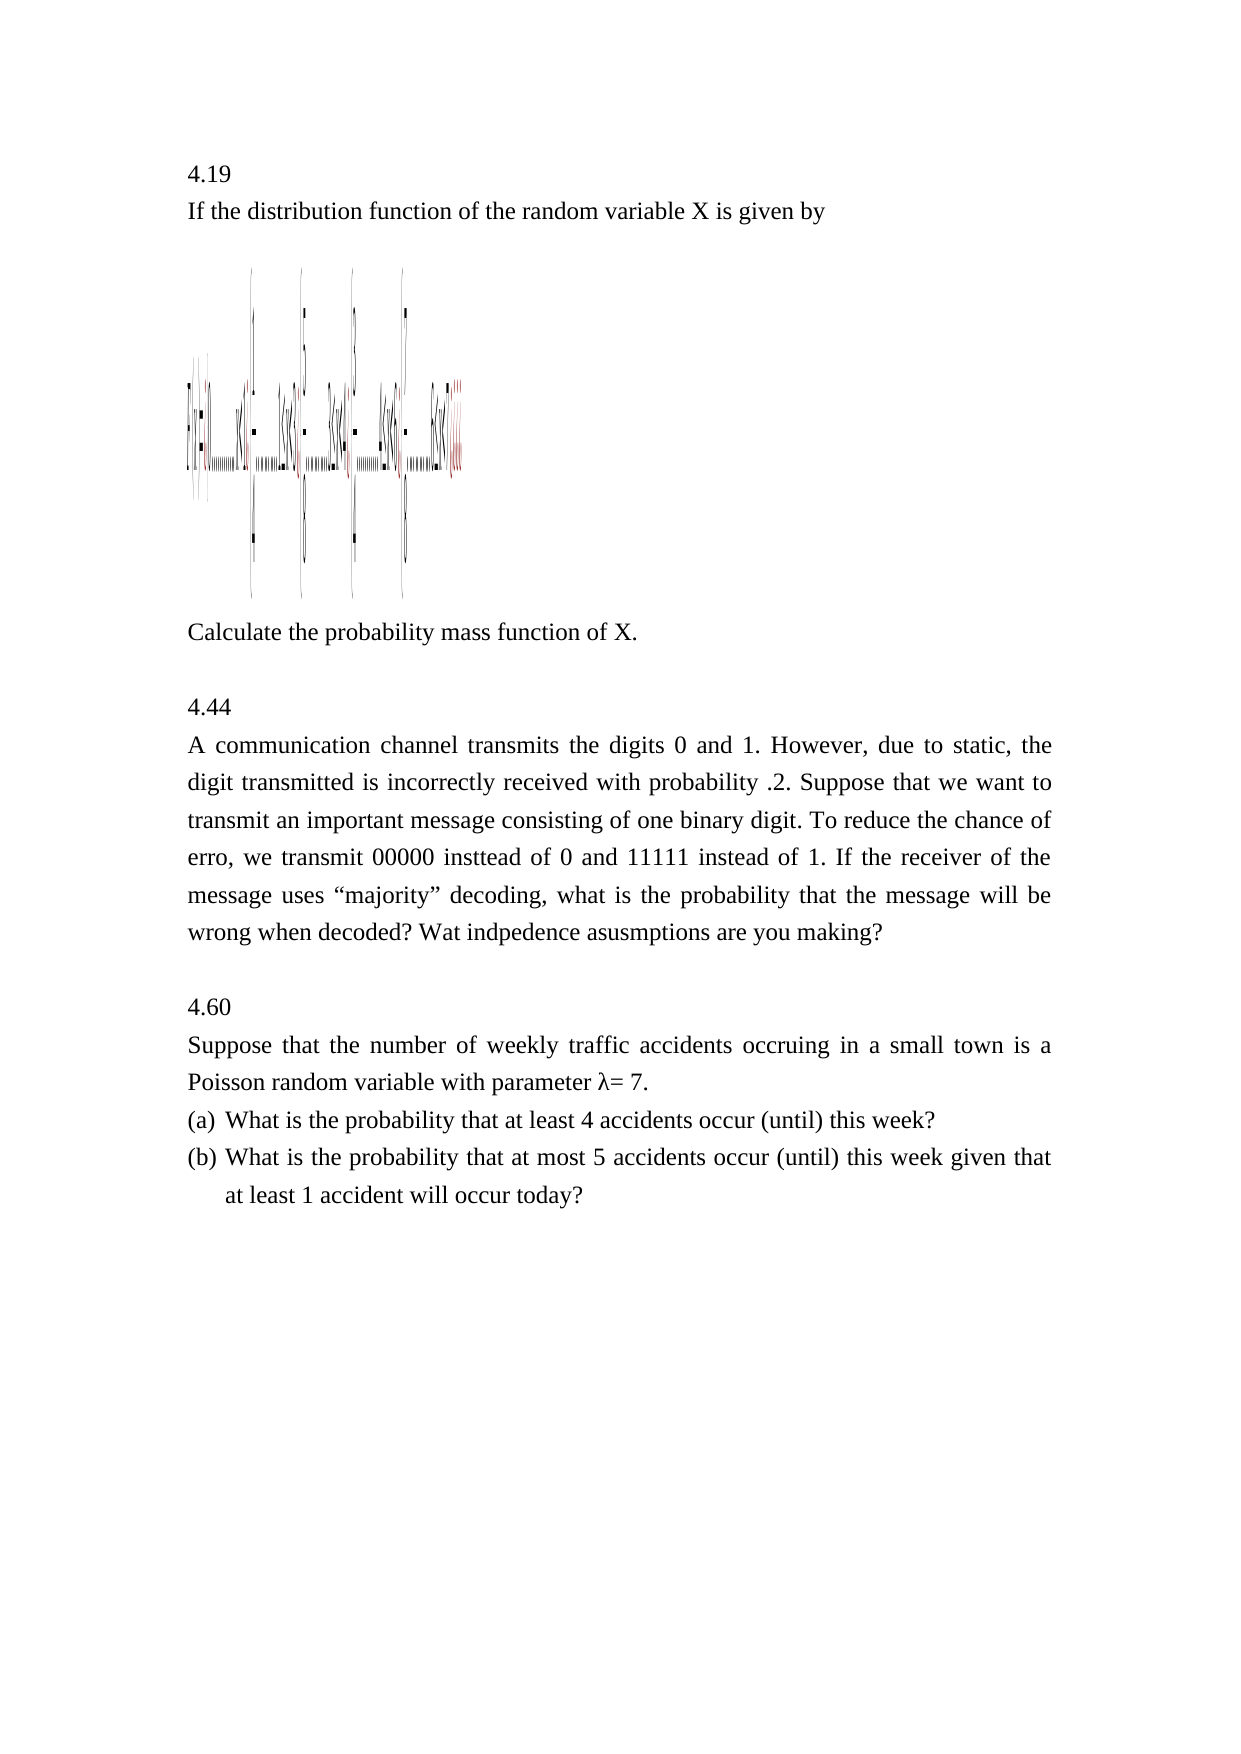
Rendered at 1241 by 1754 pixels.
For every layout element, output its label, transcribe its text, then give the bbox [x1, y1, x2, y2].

text Calculate the probability mass function of X. [187, 609, 1053, 646]
text If the distribution function of the random variable X is given by [187, 187, 1053, 225]
text 4.44 [187, 684, 1053, 721]
text 4.19 [187, 150, 1053, 187]
text A communication channel transmits the digits 0 and 1. However, due to static, the digit transmitted is incorrectly received with probability .2. Suppose that we want to transmit an important message consisting of one binary digit. To reduce the chance of erro, we transmit 00000 insttead of 0 and 11111 instead of 1. If the receiver of the message uses “majority” decoding, what is the probability that the message will be wrong when decoded? Wat indpedence asusmptions are you making? [187, 721, 1053, 946]
text 4.60 [187, 984, 1053, 1021]
list What is the probability that at most 5 accidents occur (until) this week given that at least 1 accident will occur today? [187, 1134, 1053, 1209]
text Suppose that the number of weekly traffic accidents occruing in a small town is a Poisson random variable with parameter λ= 7. [187, 1021, 1053, 1096]
list What is the probability that at least 4 accidents occur (until) this week? [187, 1096, 1053, 1134]
